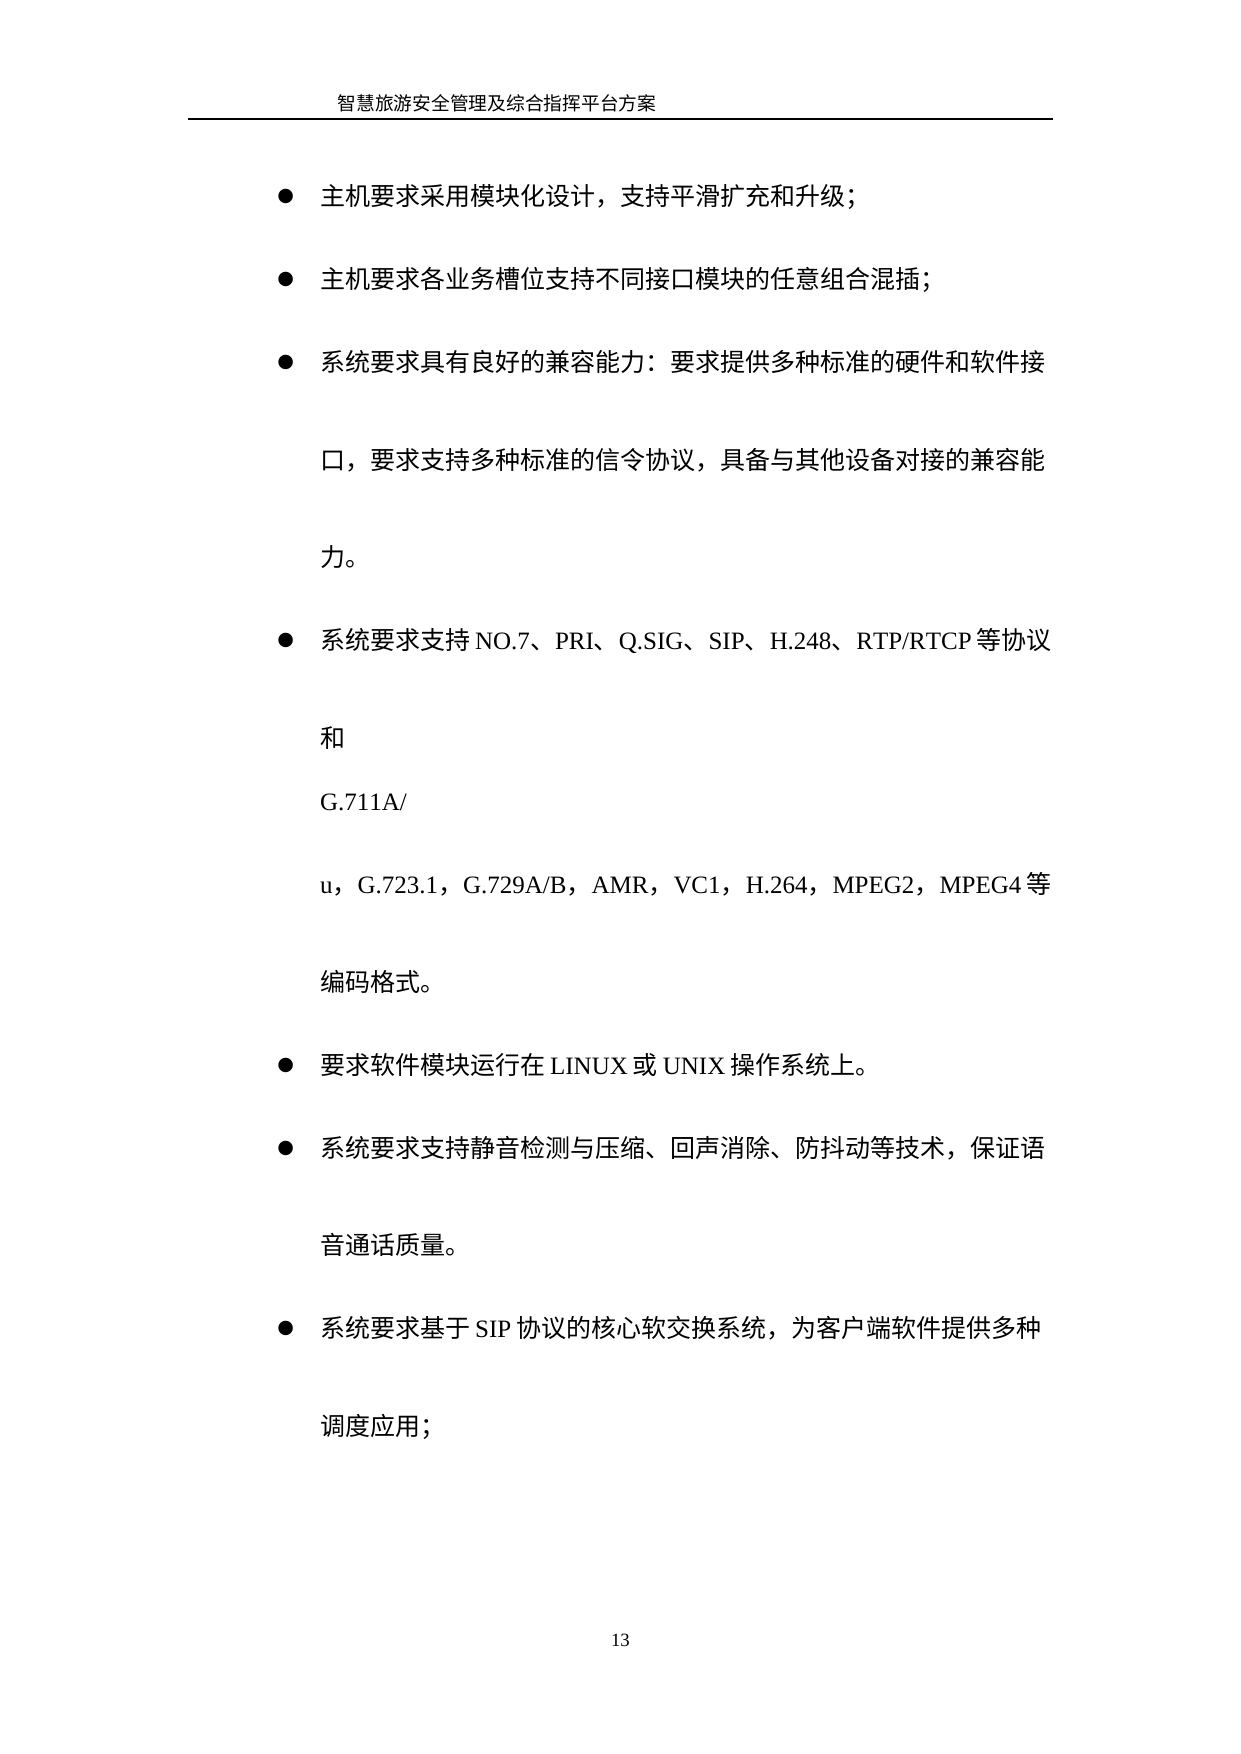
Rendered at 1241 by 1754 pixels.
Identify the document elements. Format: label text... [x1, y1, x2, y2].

list 系统要求支持NO.7、PRI、Q.SIG、SIP、H.248、RTP/RTCP等协议和G.711A/u，G.723.1，G.729A/B，AMR，VC1，H.264，MPEG2，MPEG4等编码格式。 [276, 606, 1053, 1013]
list 要求软件模块运行在LINUX或UNIX操作系统上。 [276, 1031, 1053, 1096]
list 主机要求采用模块化设计，支持平滑扩充和升级； [276, 162, 1053, 227]
list 系统要求基于SIP协议的核心软交换系统，为客户端软件提供多种调度应用； [276, 1294, 1053, 1457]
list 主机要求各业务槽位支持不同接口模块的任意组合混插； [276, 245, 1053, 310]
list 系统要求具有良好的兼容能力：要求提供多种标准的硬件和软件接口，要求支持多种标准的信令协议，具备与其他设备对接的兼容能力。 [276, 328, 1053, 588]
list 系统要求支持静音检测与压缩、回声消除、防抖动等技术，保证语音通话质量。 [276, 1114, 1053, 1276]
